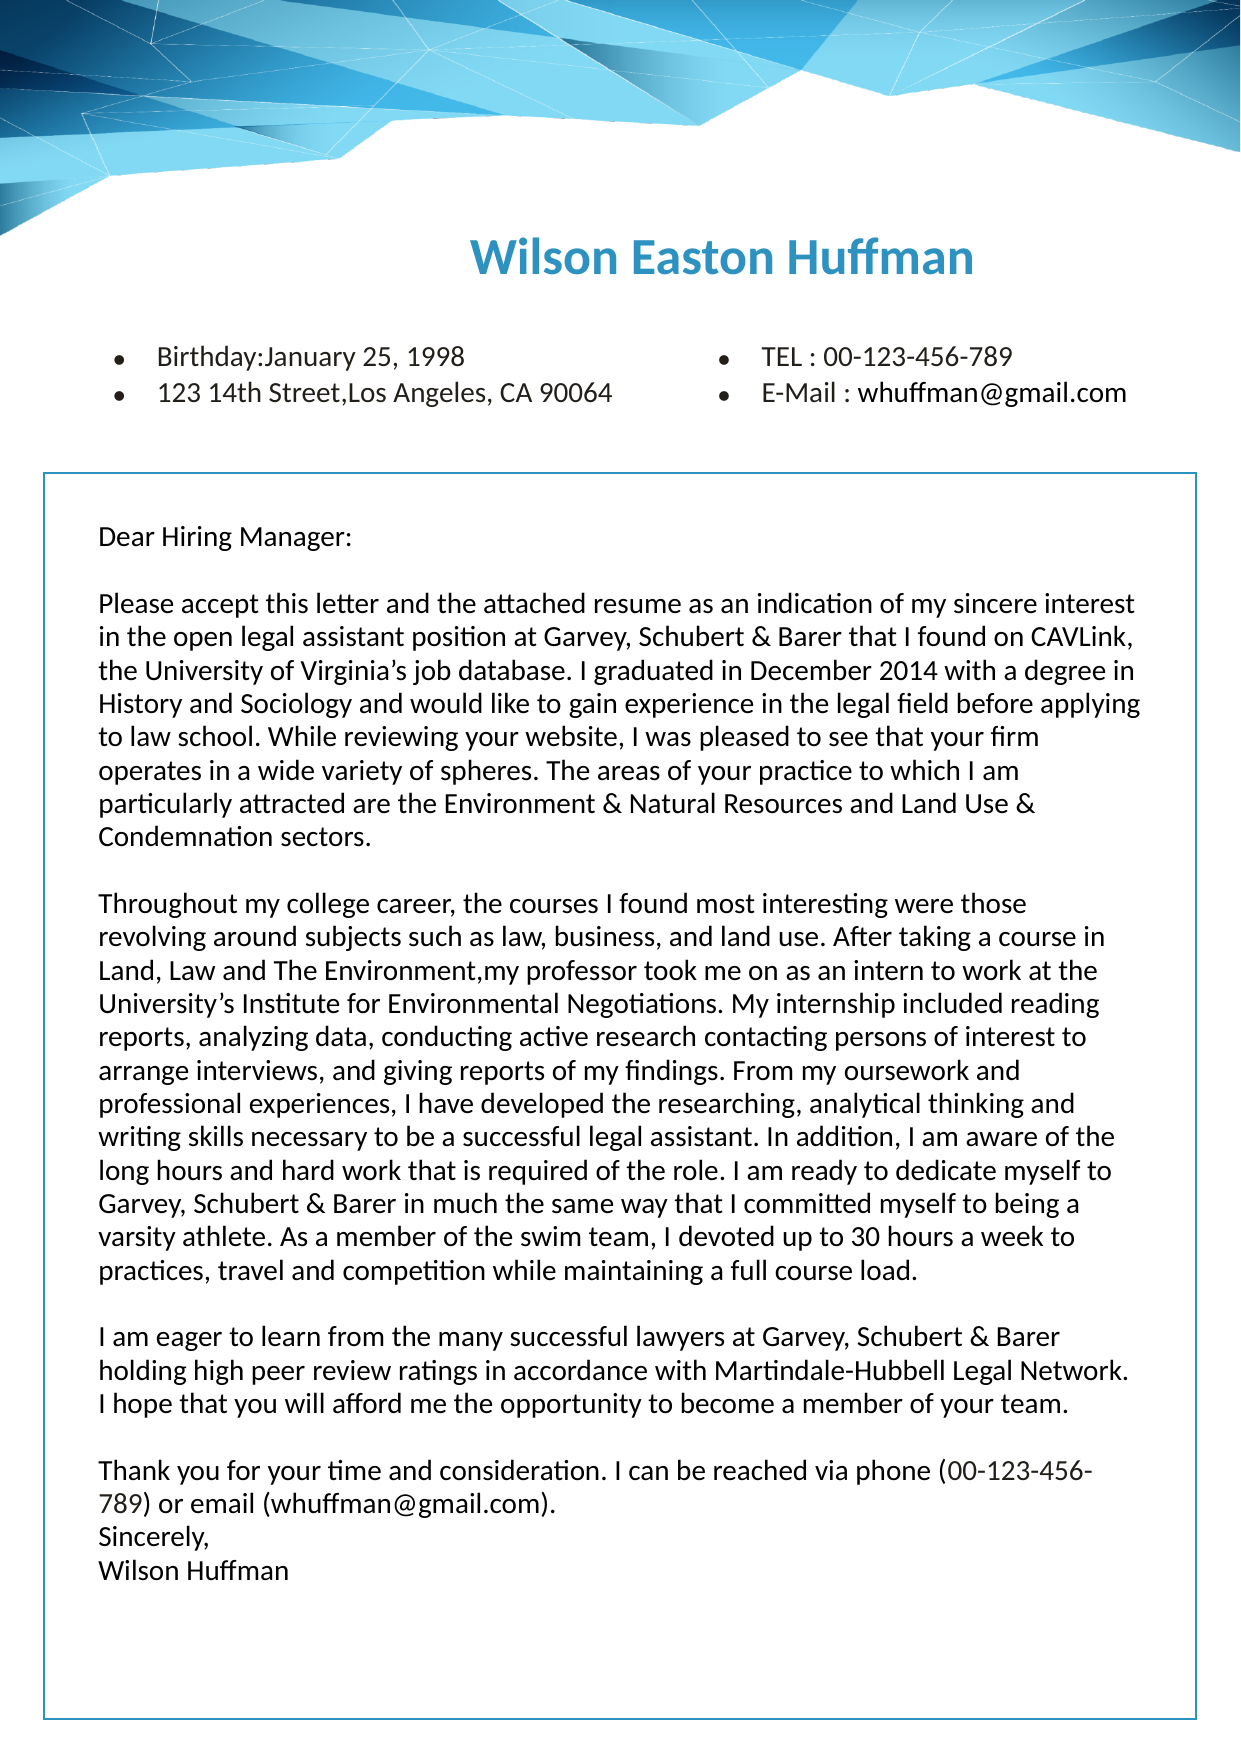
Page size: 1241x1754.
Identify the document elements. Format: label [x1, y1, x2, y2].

picture [0, 0, 1241, 240]
